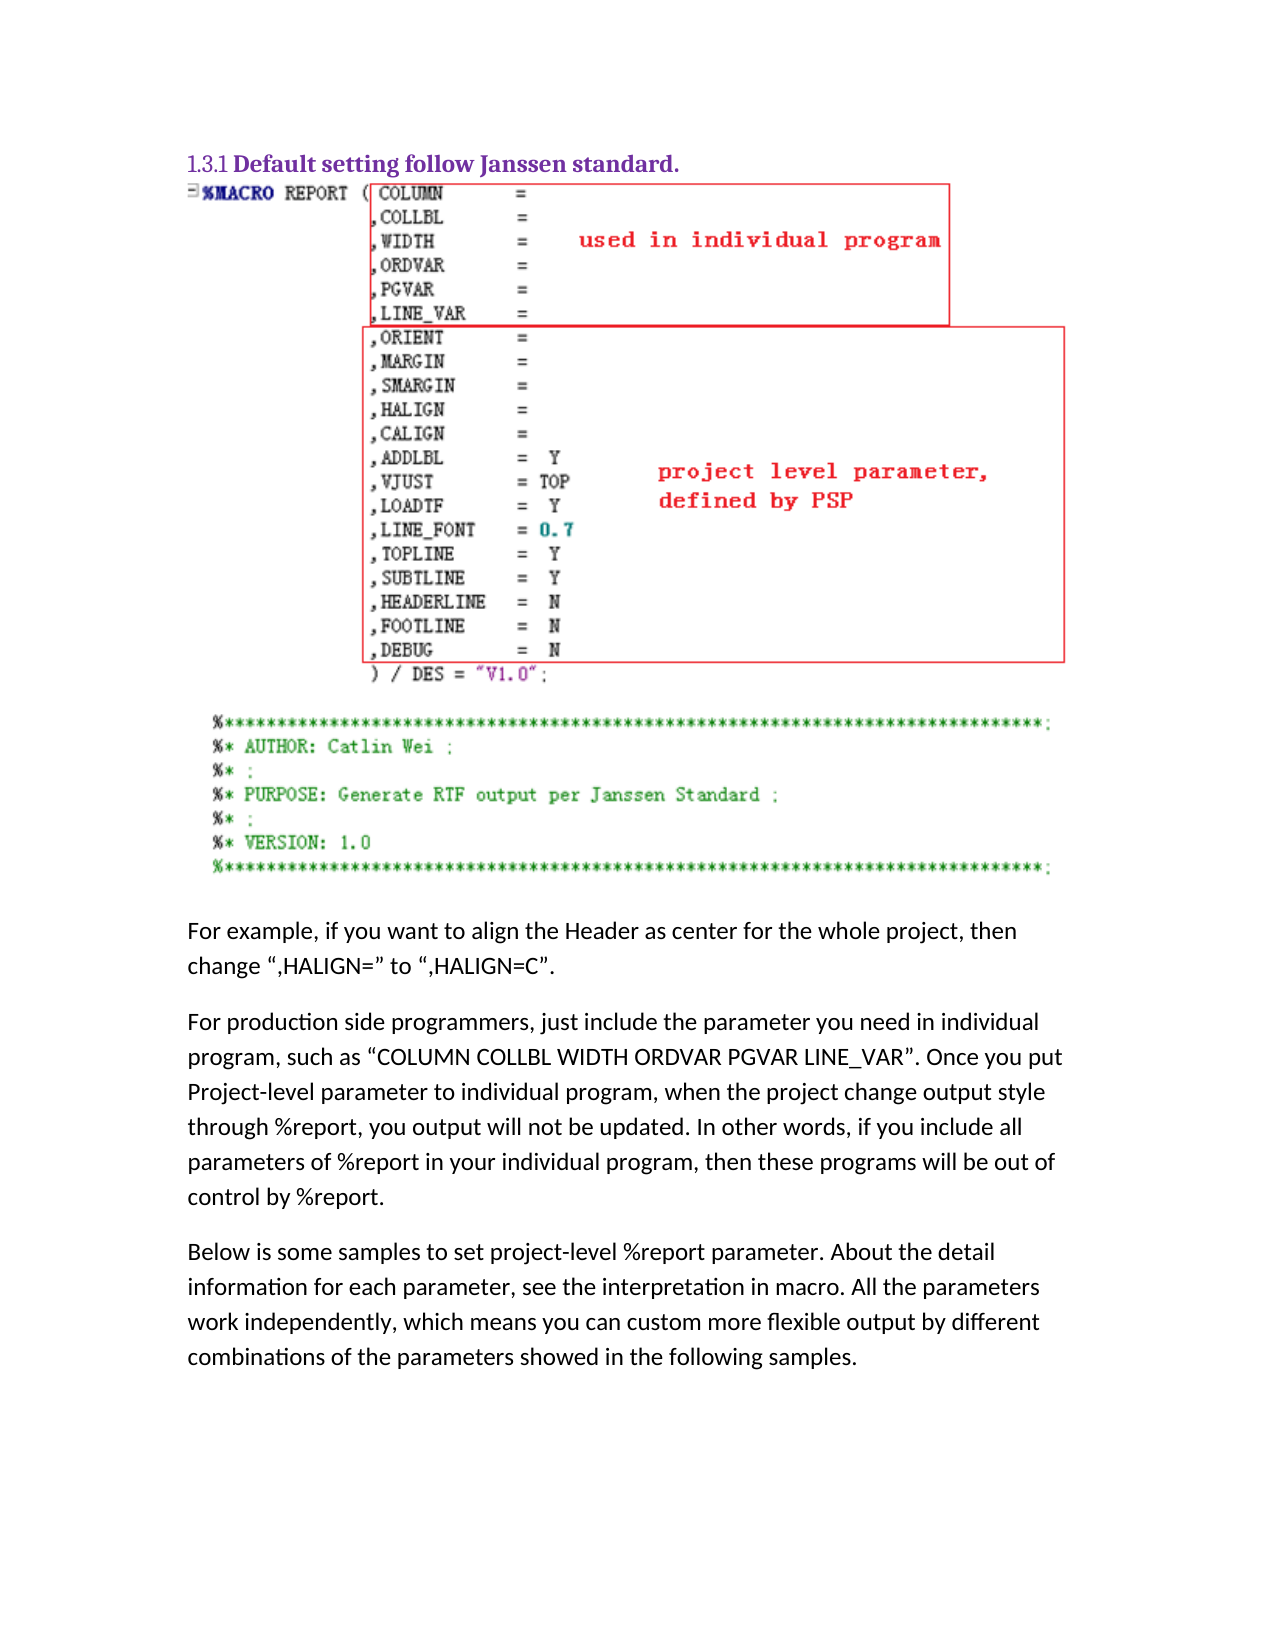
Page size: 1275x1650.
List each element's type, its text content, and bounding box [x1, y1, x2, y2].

subtitle 1.3.1 Default setting follow Janssen standard. [187, 150, 1087, 179]
text For production side programmers, just include the parameter you need in individual program, such as “COLUMN COLLBL WIDTH ORDVAR PGVAR LINE_VAR”. Once you put Project-level parameter to individual program, when the project change output style through %report, you output will not be updated. In other words, if you include all parameters of %report in your individual program, then these programs will be out of control by %report. [187, 1006, 1087, 1211]
text Below is some samples to set project-level %report parameter. About the detail information for each parameter, see the interpretation in macro. All the parameters work independently, which means you can custom more flexible output by different combinations of the parameters showed in the following samples. [187, 1236, 1087, 1372]
text For example, if you want to align the Header as center for the whole project, then change “,HALIGN=” to “,HALIGN=C”. [187, 915, 1087, 980]
picture [187, 183, 1087, 890]
